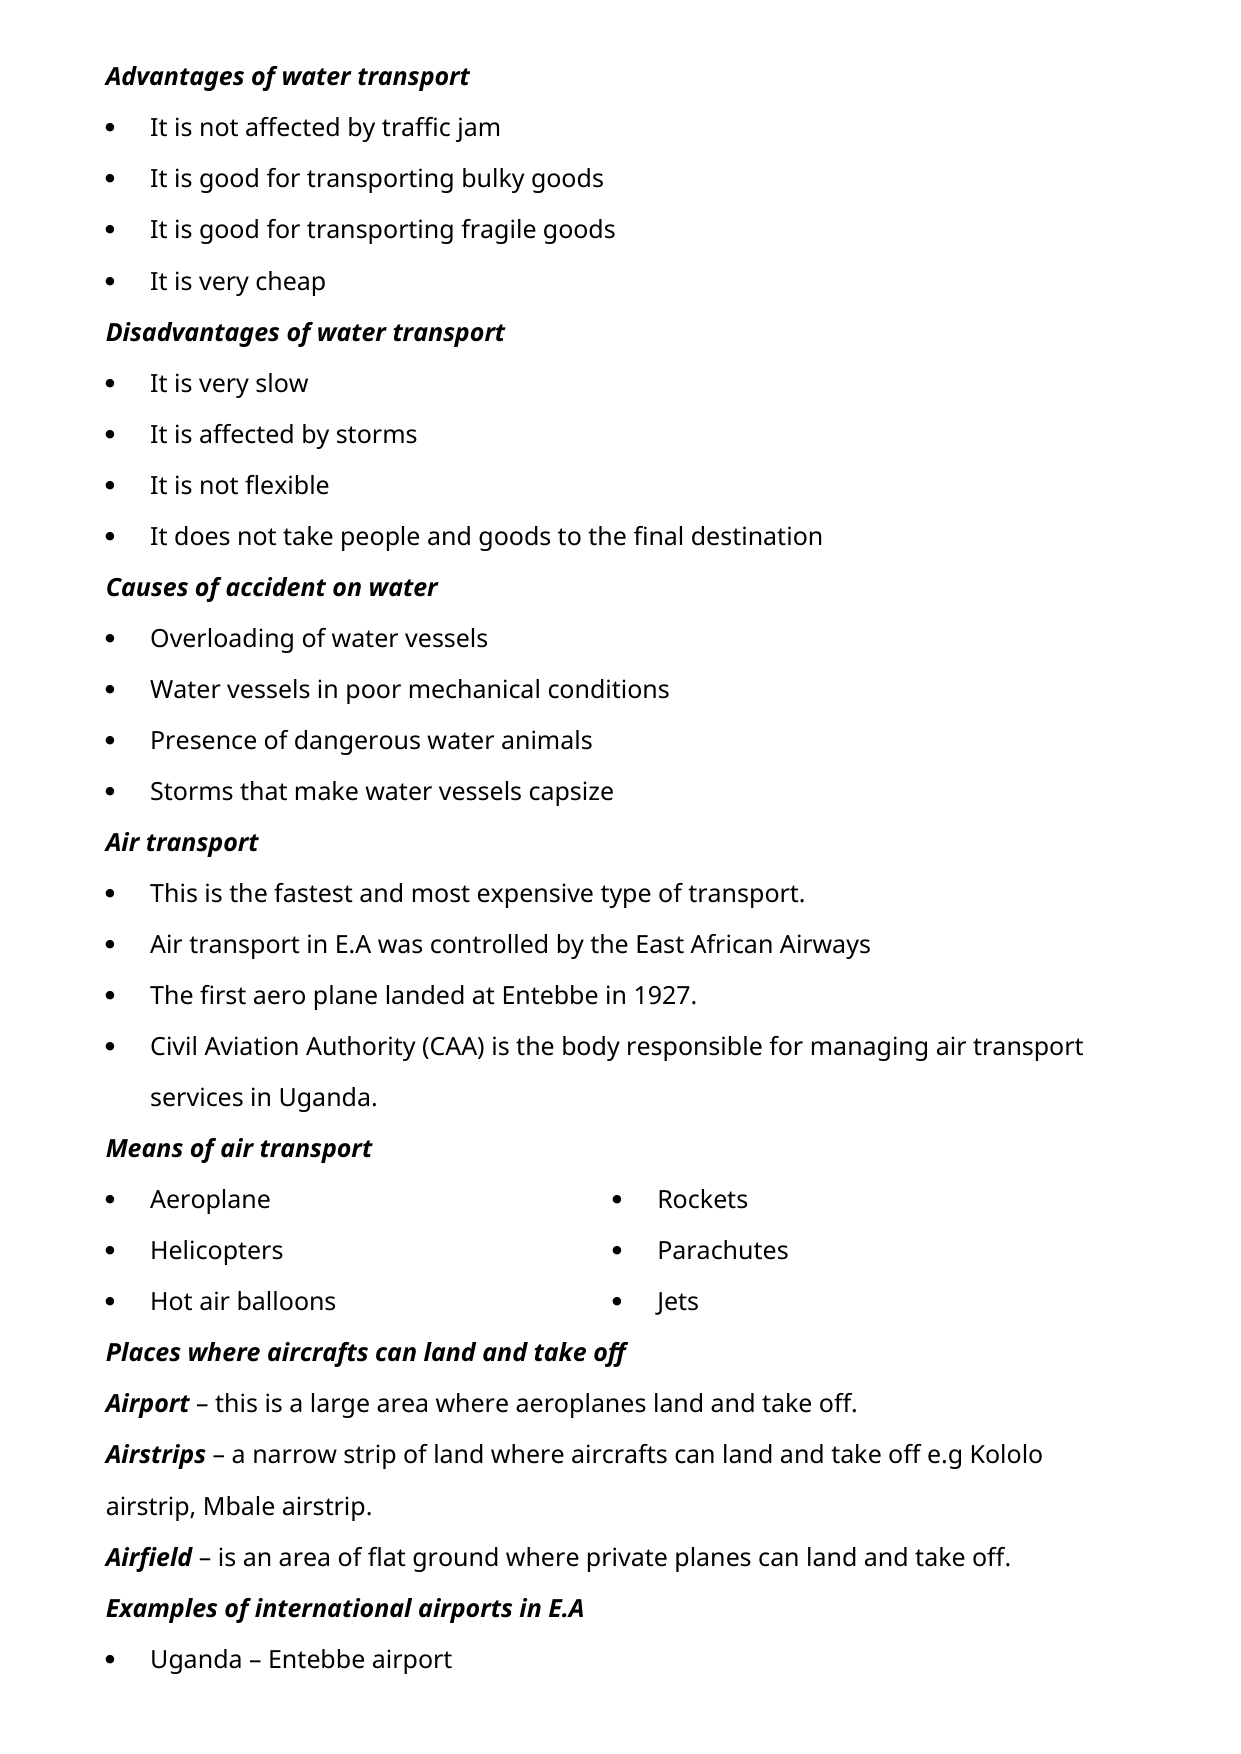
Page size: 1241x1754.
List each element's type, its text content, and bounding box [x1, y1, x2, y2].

list Means of air transport [106, 1131, 1090, 1165]
list Air transport [106, 825, 1090, 859]
list Places where aircrafts can land and take off [106, 1335, 1090, 1369]
list It is very cheap [106, 263, 1090, 297]
list Disadvantages of water transport [106, 314, 1090, 348]
list Airport – this is a large area where aeroplanes land and take off. [106, 1386, 1090, 1420]
list This is the fastest and most expensive type of transport. [106, 876, 1090, 910]
list Civil Aviation Authority (CAA) is the body responsible for managing air transport services in Uganda. [106, 1029, 1090, 1114]
list It is very slow [106, 365, 1090, 399]
list Examples of international airports in E.A [106, 1590, 1090, 1624]
list Storms that make water vessels capsize [106, 774, 1090, 808]
list It is not affected by traffic jam [106, 110, 1090, 144]
list Aeroplane [106, 1182, 583, 1216]
list The first aero plane landed at Entebbe in 1927. [106, 978, 1090, 1012]
list Parachutes [620, 1233, 1090, 1267]
list Advantages of water transport [106, 59, 1090, 93]
list It is good for transporting fragile goods [106, 212, 1090, 246]
list Airstrips – a narrow strip of land where aircrafts can land and take off e.g Kololo airstrip, Mbale airstrip. [106, 1437, 1090, 1522]
list Hot air balloons [106, 1284, 583, 1318]
list It is not flexible [106, 467, 1090, 501]
list Jets [620, 1284, 1090, 1318]
list Air transport in E.A was controlled by the East African Airways [106, 927, 1090, 961]
list Water vessels in poor mechanical conditions [106, 672, 1090, 706]
list It does not take people and goods to the final destination [106, 518, 1090, 552]
list Presence of dangerous water animals [106, 723, 1090, 757]
list It is good for transporting bulky goods [106, 161, 1090, 195]
list Rockets [620, 1182, 1090, 1216]
list Airfield – is an area of flat ground where private planes can land and take off. [106, 1539, 1090, 1573]
list It is affected by storms [106, 416, 1090, 450]
list Causes of accident on water [106, 569, 1090, 603]
list Overloading of water vessels [106, 621, 1090, 654]
list Uganda – Entebbe airport [106, 1641, 1090, 1675]
list Helicopters [106, 1233, 583, 1267]
